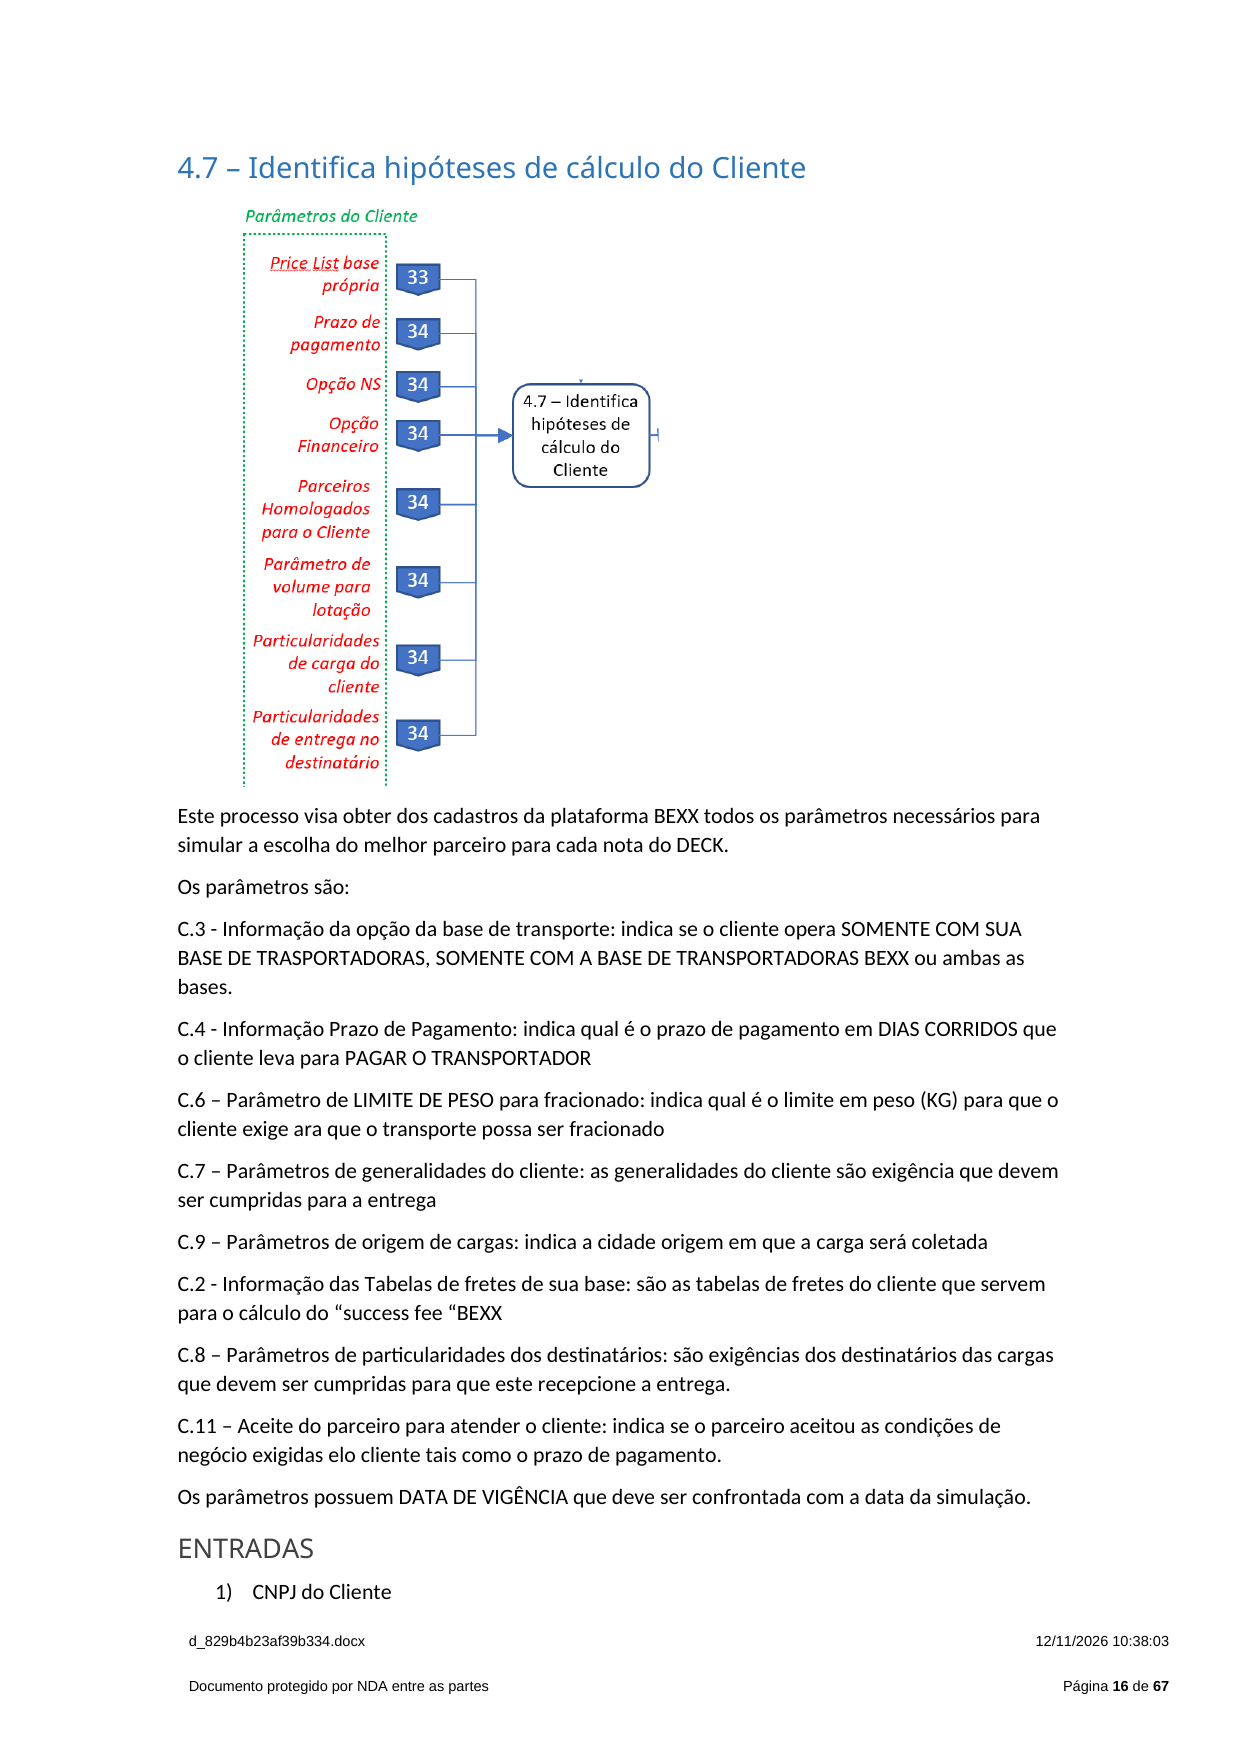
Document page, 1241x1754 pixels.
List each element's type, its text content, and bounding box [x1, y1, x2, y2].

text Os parâmetros são: [177, 873, 1063, 900]
text C.3 - Informação da opção da base de transporte: indica se o cliente opera SOMENTE COM SUA BASE DE TRASPORTADORAS, SOMENTE COM A BASE DE TRANSPORTADORAS BEXX ou ambas as bases. [177, 915, 1063, 1000]
text C.9 – Parâmetros de origem de cargas: indica a cidade origem em que a carga será coletada [177, 1228, 1063, 1255]
text Este processo visa obter dos cadastros da plataforma BEXX todos os parâmetros necessários para simular a escolha do melhor parceiro para cada nota do DECK. [177, 802, 1063, 858]
text C.4 - Informação Prazo de Pagamento: indica qual é o prazo de pagamento em DIAS CORRIDOS que o cliente leva para PAGAR O TRANSPORTADOR [177, 1015, 1063, 1071]
picture [236, 199, 659, 787]
text C.11 – Aceite do parceiro para atender o cliente: indica se o parceiro aceitou as condições de negócio exigidas elo cliente tais como o prazo de pagamento. [177, 1412, 1063, 1468]
subtitle 4.7 – Identifica hipóteses de cálculo do Cliente [177, 148, 1063, 187]
text C.7 – Parâmetros de generalidades do cliente: as generalidades do cliente são exigência que devem ser cumpridas para a entrega [177, 1157, 1063, 1213]
list CNPJ do Cliente [215, 1578, 1063, 1605]
text Os parâmetros possuem DATA DE VIGÊNCIA que deve ser confrontada com a data da simulação. [177, 1483, 1063, 1510]
subtitle ENTRADAS [177, 1529, 1063, 1566]
text C.2 - Informação das Tabelas de fretes de sua base: são as tabelas de fretes do cliente que servem para o cálculo do “success fee “BEXX [177, 1270, 1063, 1326]
text C.8 – Parâmetros de particularidades dos destinatários: são exigências dos destinatários das cargas que devem ser cumpridas para que este recepcione a entrega. [177, 1341, 1063, 1397]
text C.6 – Parâmetro de LIMITE DE PESO para fracionado: indica qual é o limite em peso (KG) para que o cliente exige ara que o transporte possa ser fracionado [177, 1086, 1063, 1142]
